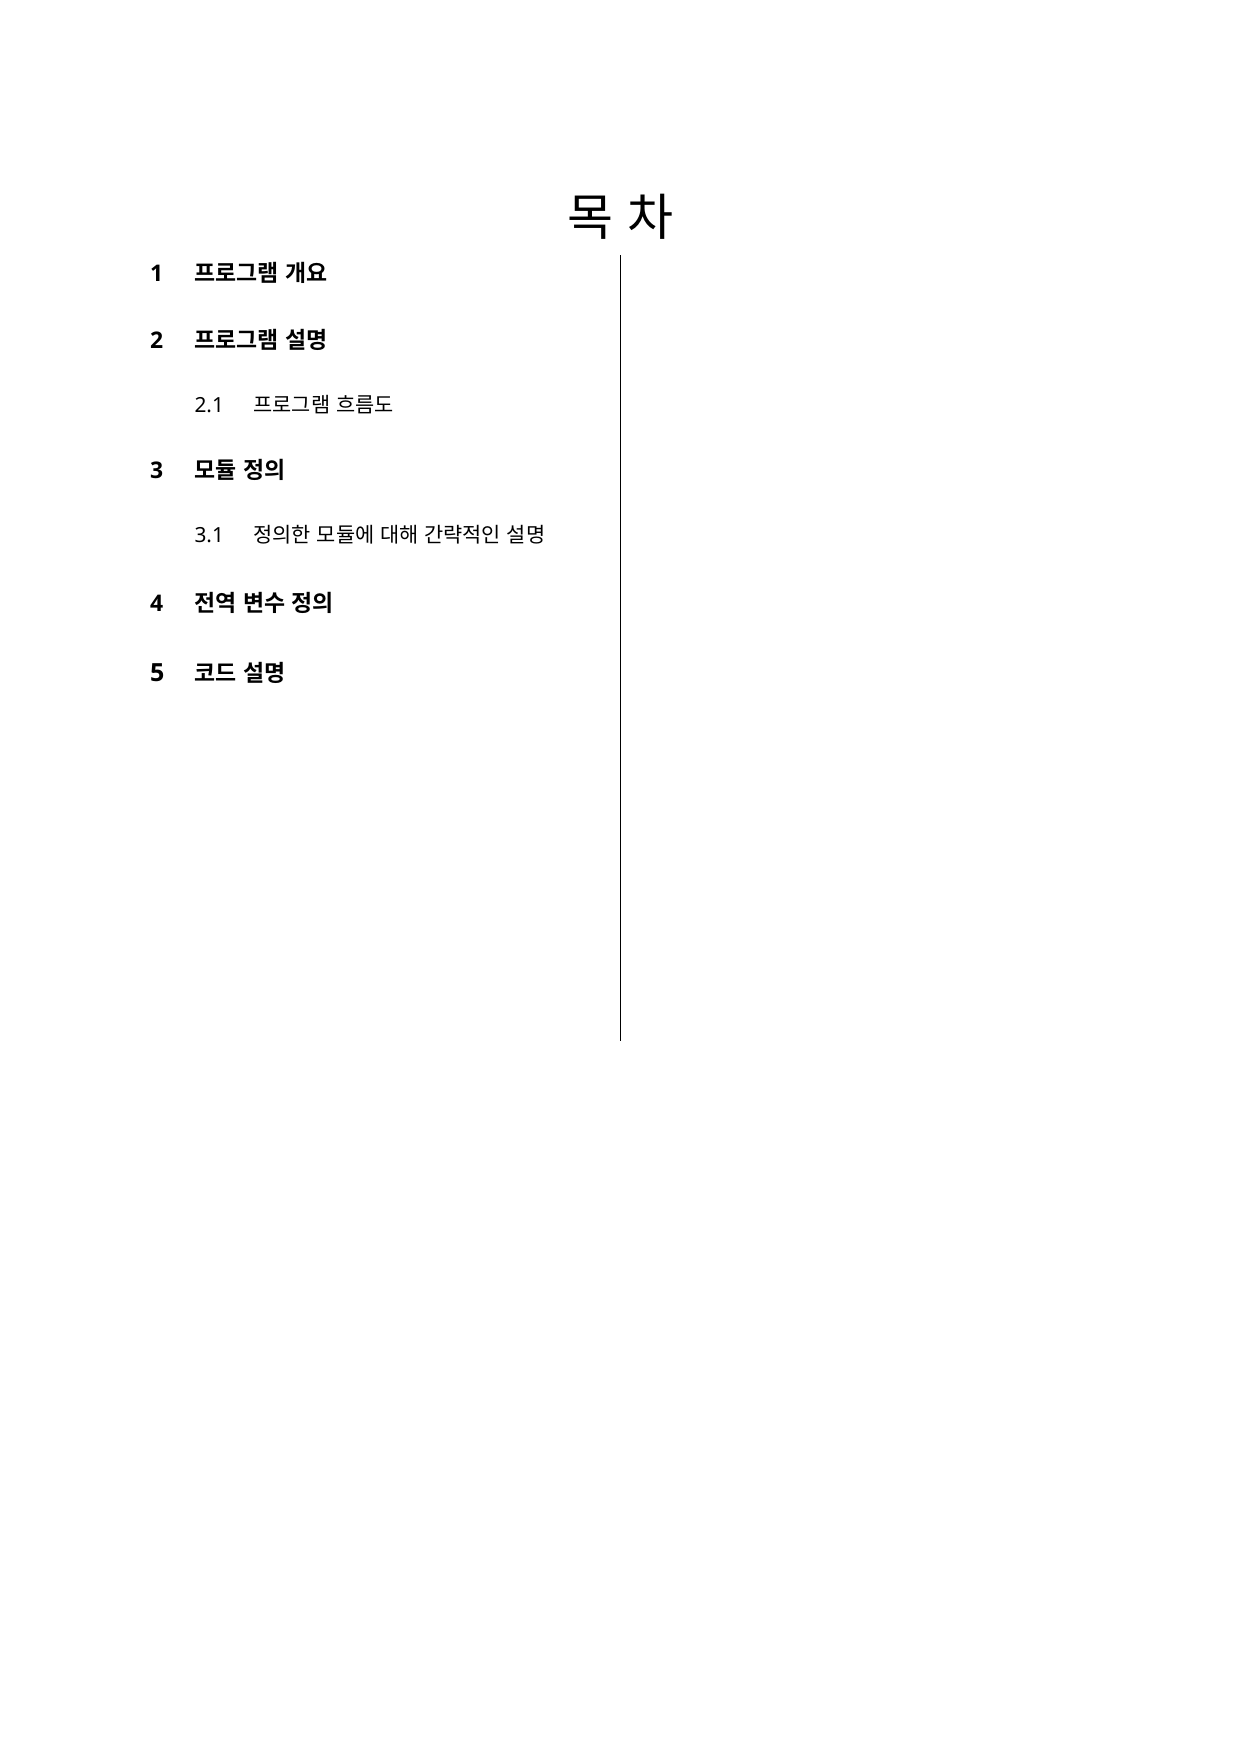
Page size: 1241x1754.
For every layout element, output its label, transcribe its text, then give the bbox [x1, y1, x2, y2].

text 목 차 [150, 177, 1090, 249]
list 프로그램 개요 [150, 255, 598, 289]
list 정의한 모듈에 대해 간략적인 설명 [194, 518, 598, 549]
list 코드 설명 [150, 654, 598, 688]
list 프로그램 흐름도 [194, 388, 598, 419]
list 전역 변수 정의 [150, 585, 598, 618]
list 프로그램 설명 [150, 322, 598, 355]
list 모듈 정의 [150, 452, 598, 485]
